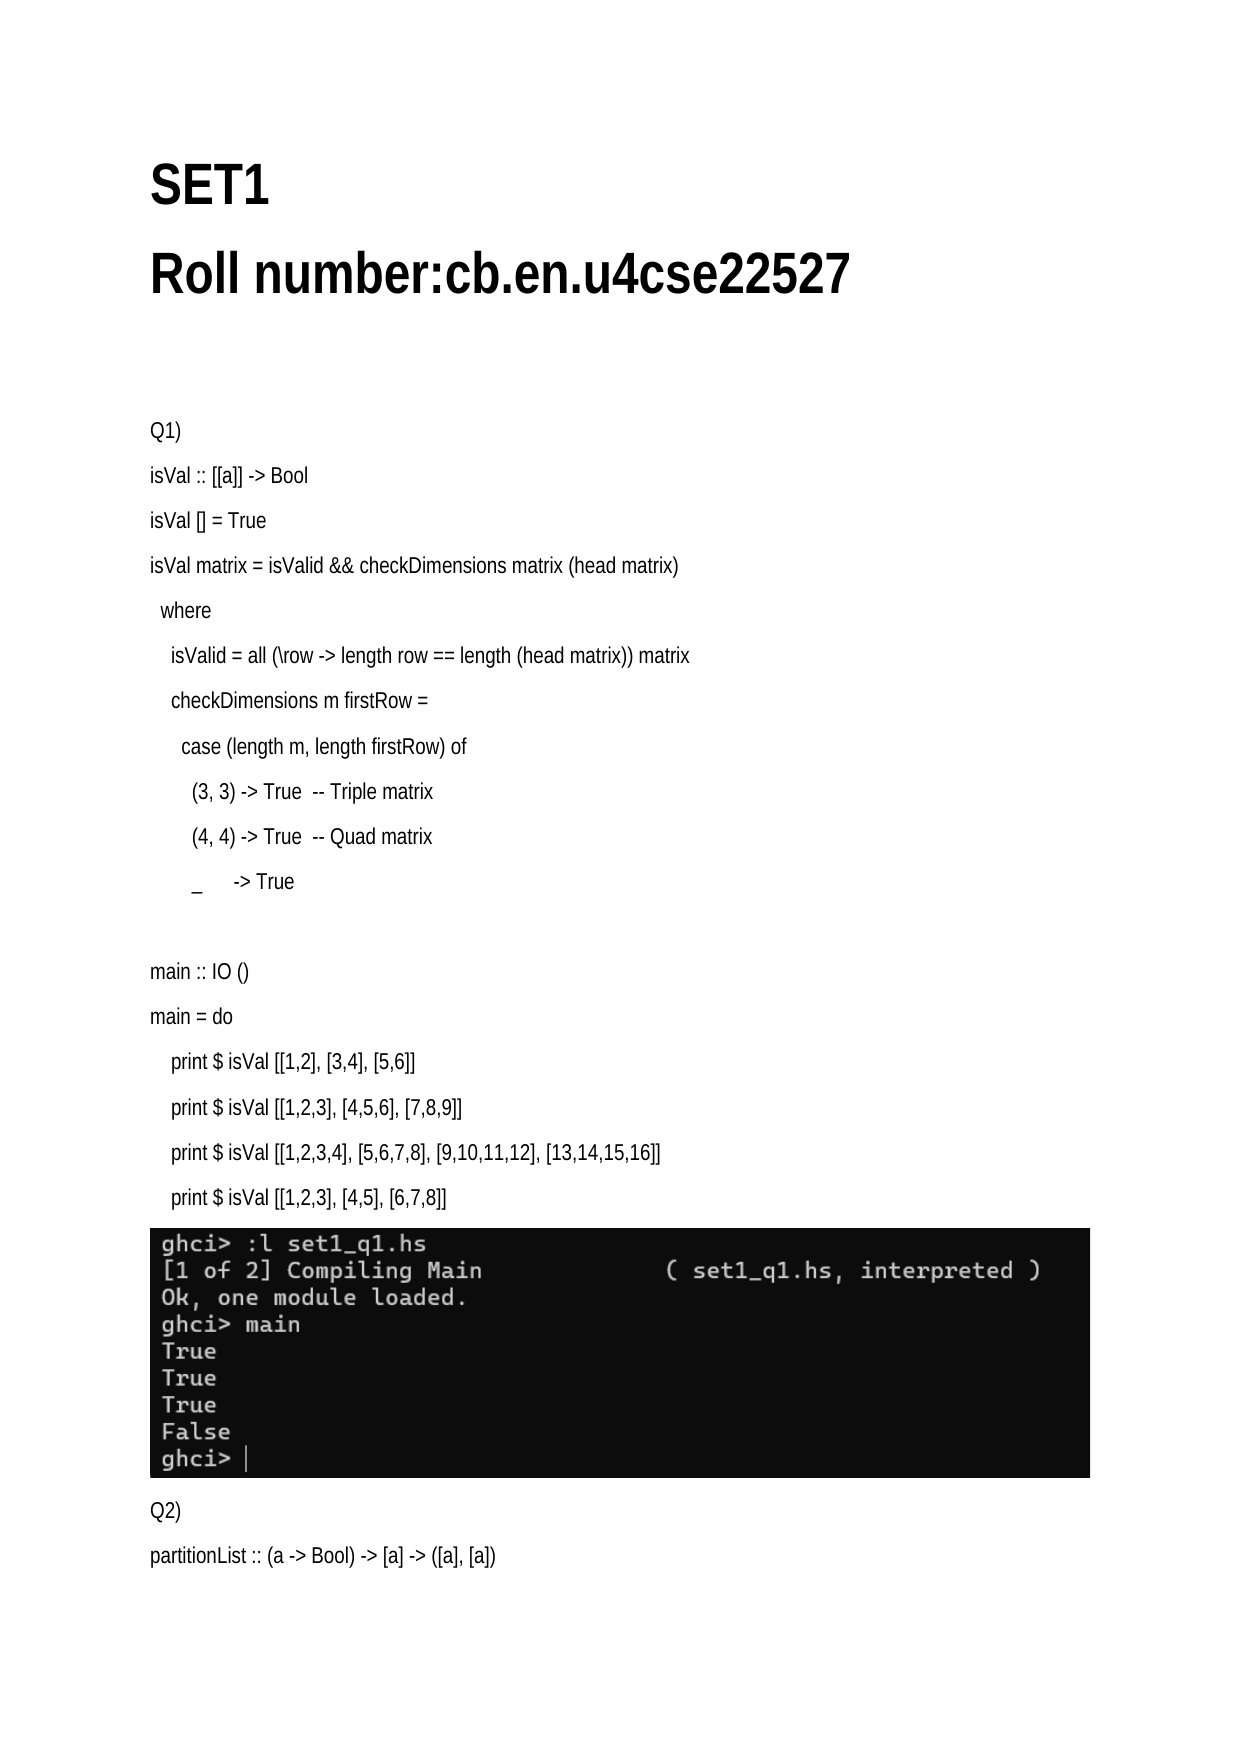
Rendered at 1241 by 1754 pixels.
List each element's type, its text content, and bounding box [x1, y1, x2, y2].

text (3, 3) -> True -- Triple matrix [150, 778, 1090, 804]
text isVal :: [[a]] -> Bool [150, 462, 1090, 488]
text _ -> True [150, 868, 1090, 894]
text where [150, 597, 1090, 624]
text Q1) [150, 417, 1090, 443]
text main :: IO () [150, 958, 1090, 984]
text checkDimensions m firstRow = [150, 687, 1090, 714]
text partitionList :: (a -> Bool) -> [a] -> ([a], [a]) [150, 1542, 1090, 1568]
text (4, 4) -> True -- Quad matrix [150, 823, 1090, 849]
text SET1 [150, 150, 1090, 217]
text print $ isVal [[1,2], [3,4], [5,6]] [150, 1048, 1090, 1075]
picture [150, 1228, 1091, 1478]
text isVal matrix = isValid && checkDimensions matrix (head matrix) [150, 552, 1090, 578]
text isVal [] = True [150, 507, 1090, 533]
text Q2) [150, 1497, 1090, 1523]
text Roll number:cb.en.u4cse22527 [150, 239, 1090, 306]
text print $ isVal [[1,2,3], [4,5], [6,7,8]] [150, 1184, 1090, 1210]
text print $ isVal [[1,2,3], [4,5,6], [7,8,9]] [150, 1093, 1090, 1120]
text case (length m, length firstRow) of [150, 733, 1090, 759]
text print $ isVal [[1,2,3,4], [5,6,7,8], [9,10,11,12], [13,14,15,16]] [150, 1138, 1090, 1165]
text main = do [150, 1003, 1090, 1029]
text isValid = all (\row -> length row == length (head matrix)) matrix [150, 642, 1090, 669]
